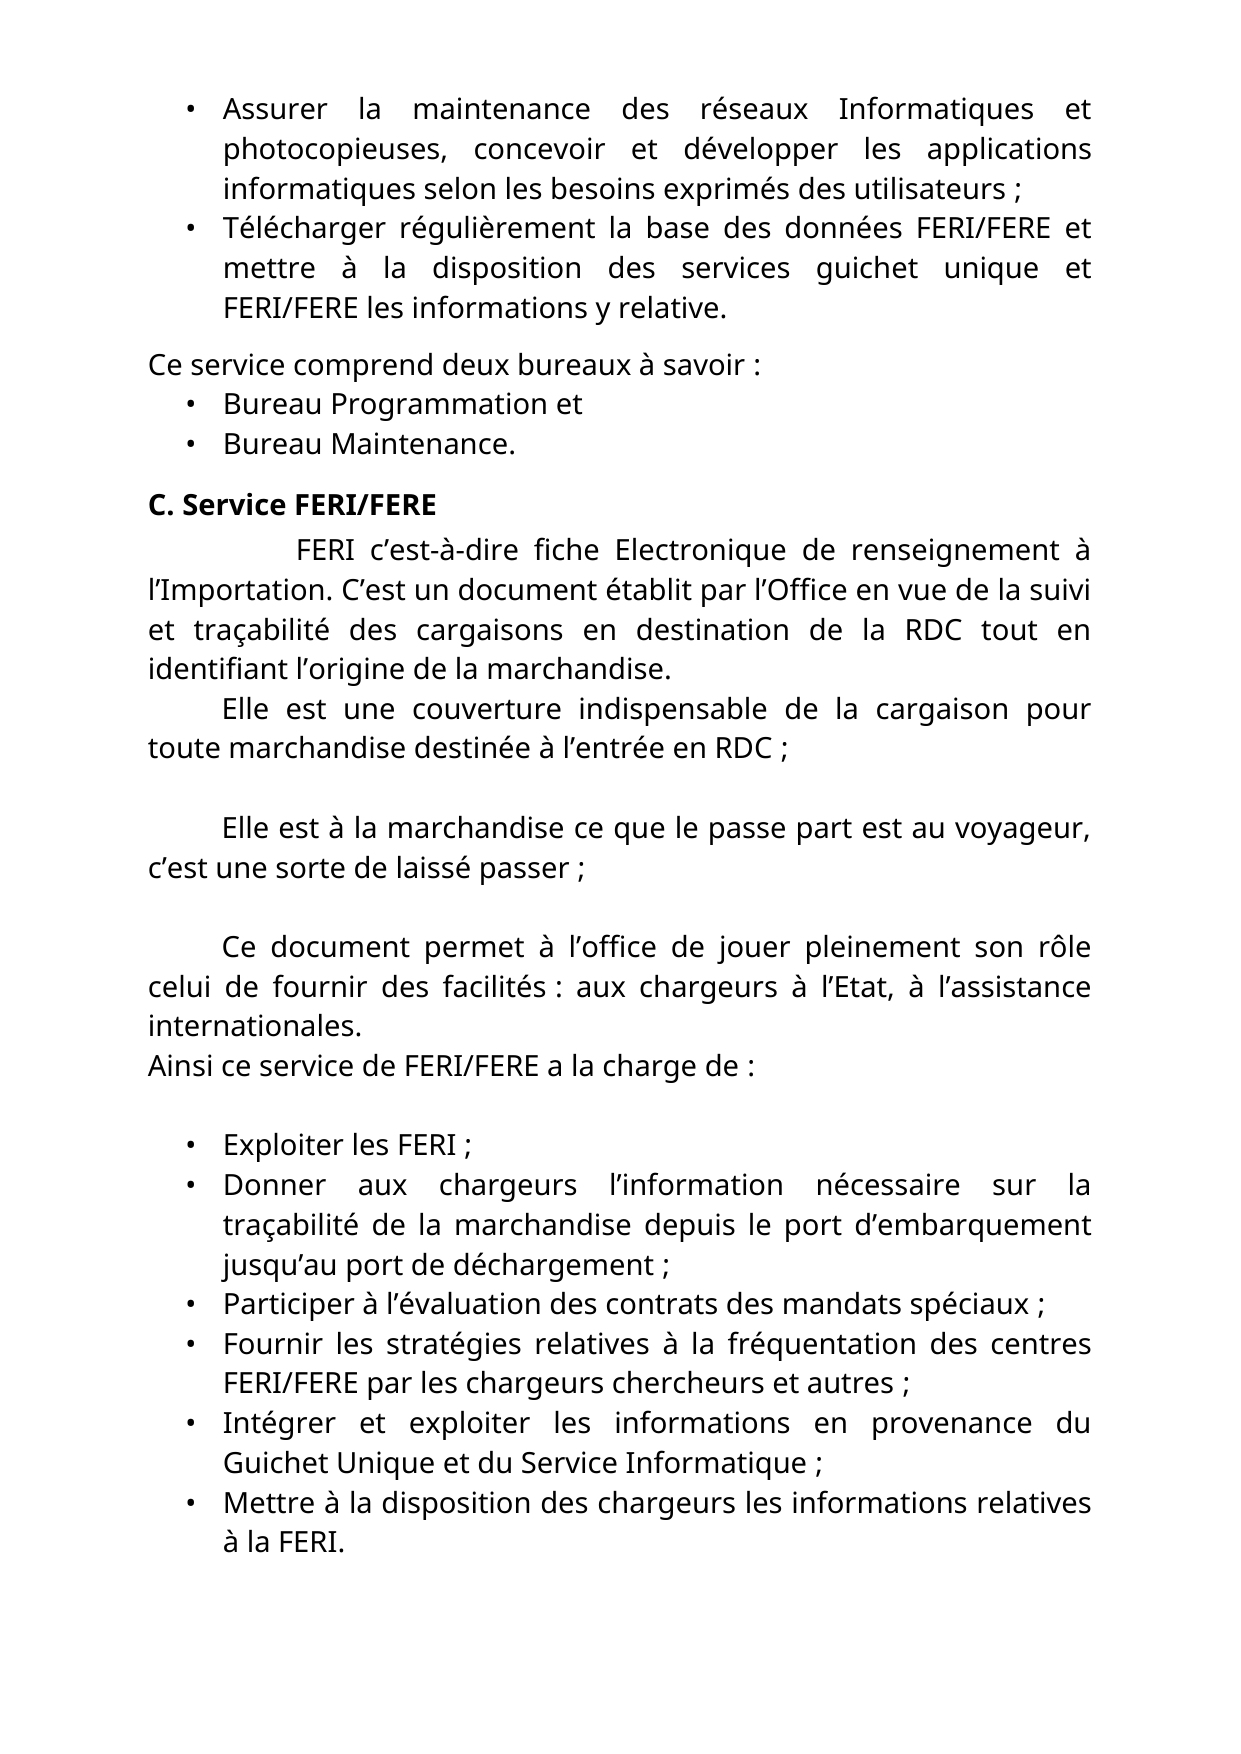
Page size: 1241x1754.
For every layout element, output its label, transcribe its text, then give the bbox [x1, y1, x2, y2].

text Ainsi ce service de FERI/FERE a la charge de : [148, 1045, 1093, 1085]
list Participer à l’évaluation des contrats des mandats spéciaux ; [185, 1283, 1093, 1323]
text Elle est une couverture indispensable de la cargaison pour toute marchandise destinée à l’entrée en RDC ; [148, 688, 1093, 767]
list Exploiter les FERI ; [185, 1125, 1093, 1164]
text C. Service FERI/FERE [148, 484, 1093, 523]
list Bureau Maintenance. [185, 423, 1093, 463]
list Donner aux chargeurs l’information nécessaire sur la traçabilité de la marchandise depuis le port d’embarquement jusqu’au port de déchargement ; [185, 1164, 1093, 1283]
text FERI c’est-à-dire fiche Electronique de renseignement à l’Importation. C’est un document établit par l’Office en vue de la suivi et traçabilité des cargaisons en destination de la RDC tout en identifiant l’origine de la marchandise. [148, 529, 1093, 688]
text Ce service comprend deux bureaux à savoir : [148, 344, 1093, 383]
list Fournir les stratégies relatives à la fréquentation des centres FERI/FERE par les chargeurs chercheurs et autres ; [185, 1323, 1093, 1402]
list Intégrer et exploiter les informations en provenance du Guichet Unique et du Service Informatique ; [185, 1402, 1093, 1482]
list Télécharger régulièrement la base des données FERI/FERE et mettre à la disposition des services guichet unique et FERI/FERE les informations y relative. [185, 208, 1093, 327]
text Ce document permet à l’office de jouer pleinement son rôle celui de fournir des facilités : aux chargeurs à l’Etat, à l’assistance internationales. [148, 926, 1093, 1045]
text Elle est à la marchandise ce que le passe part est au voyageur, c’est une sorte de laissé passer ; [148, 807, 1093, 887]
list Assurer la maintenance des réseaux Informatiques et photocopieuses, concevoir et développer les applications informatiques selon les besoins exprimés des utilisateurs ; [185, 89, 1093, 208]
list Mettre à la disposition des chargeurs les informations relatives à la FERI. [185, 1482, 1093, 1561]
list Bureau Programmation et [185, 383, 1093, 423]
